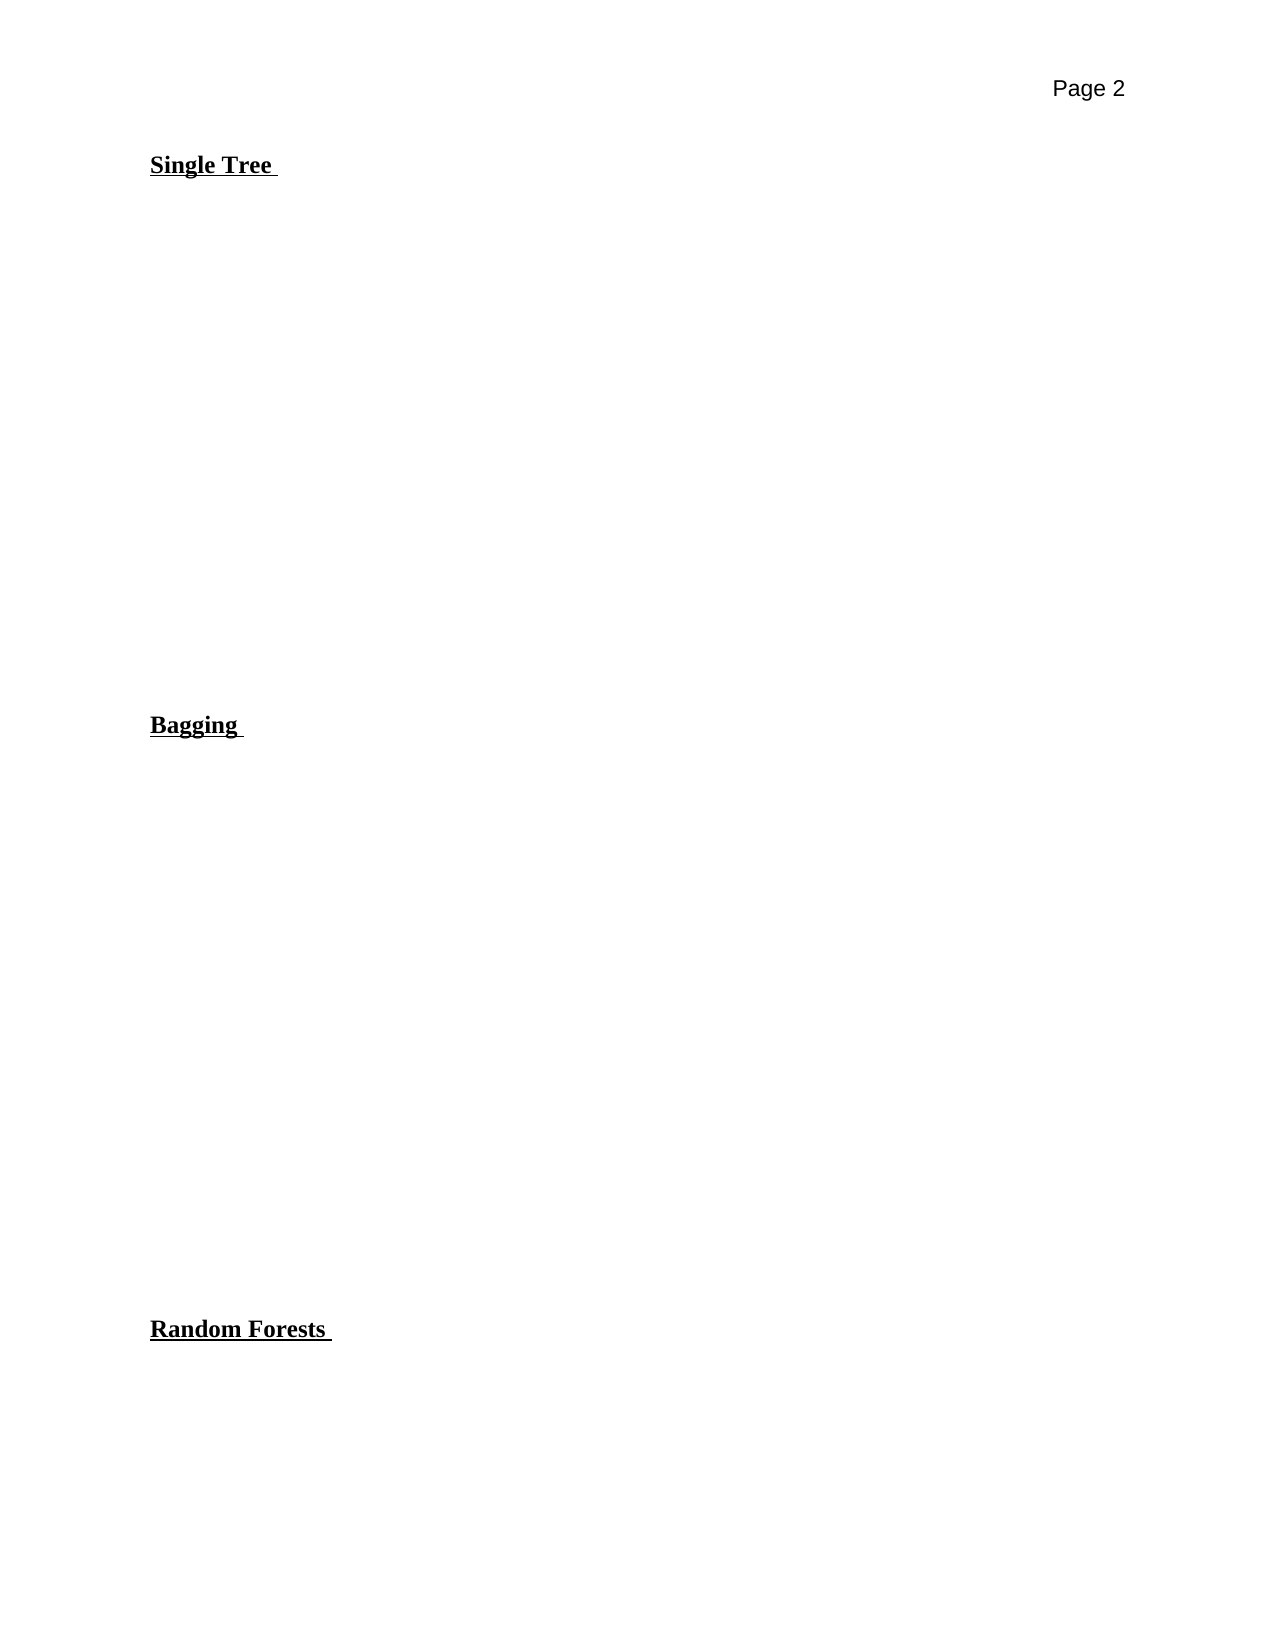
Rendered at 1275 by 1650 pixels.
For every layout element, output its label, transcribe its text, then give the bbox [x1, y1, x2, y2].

text Bagging [150, 711, 1125, 739]
text Random Forests [150, 1314, 1125, 1343]
text Single Tree [150, 150, 1125, 179]
